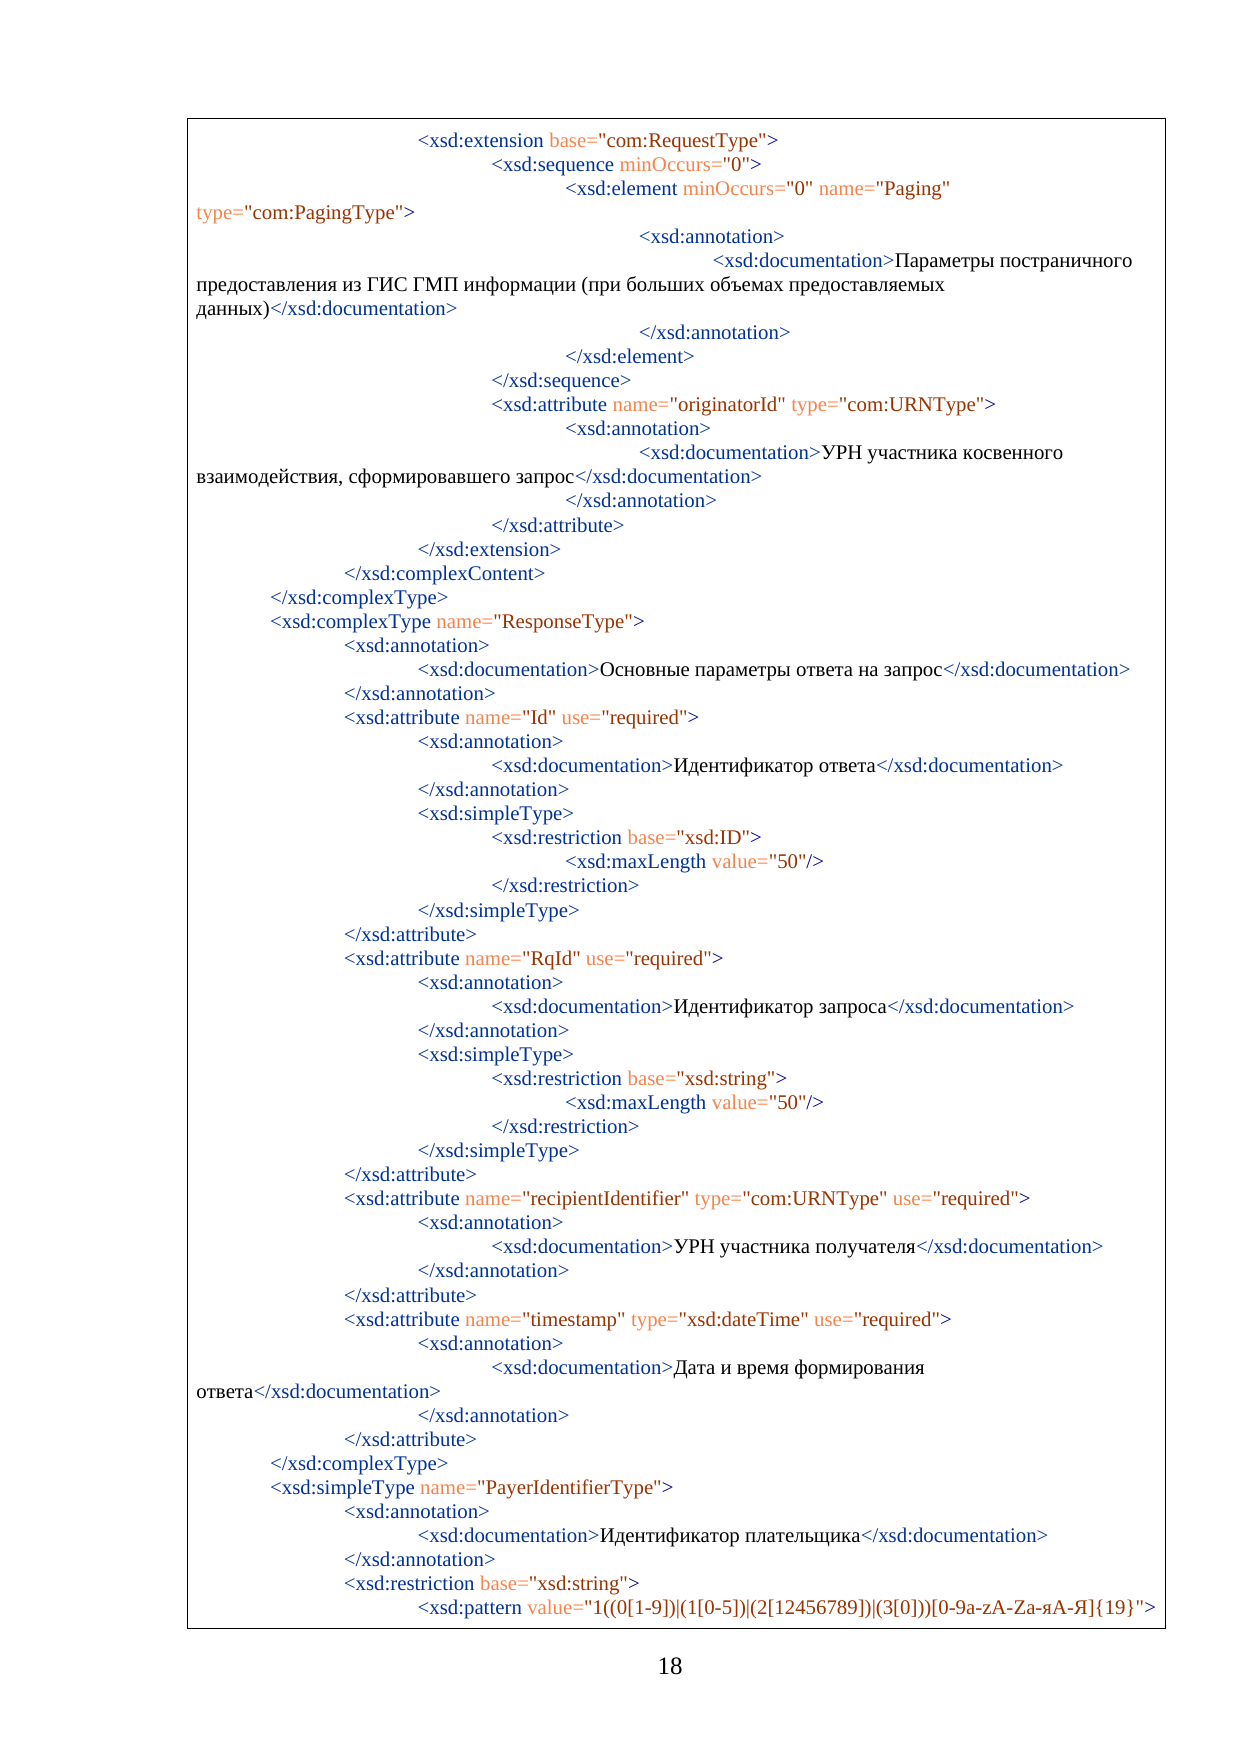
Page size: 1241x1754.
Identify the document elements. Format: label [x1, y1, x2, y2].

table_header [188, 119, 1165, 1628]
